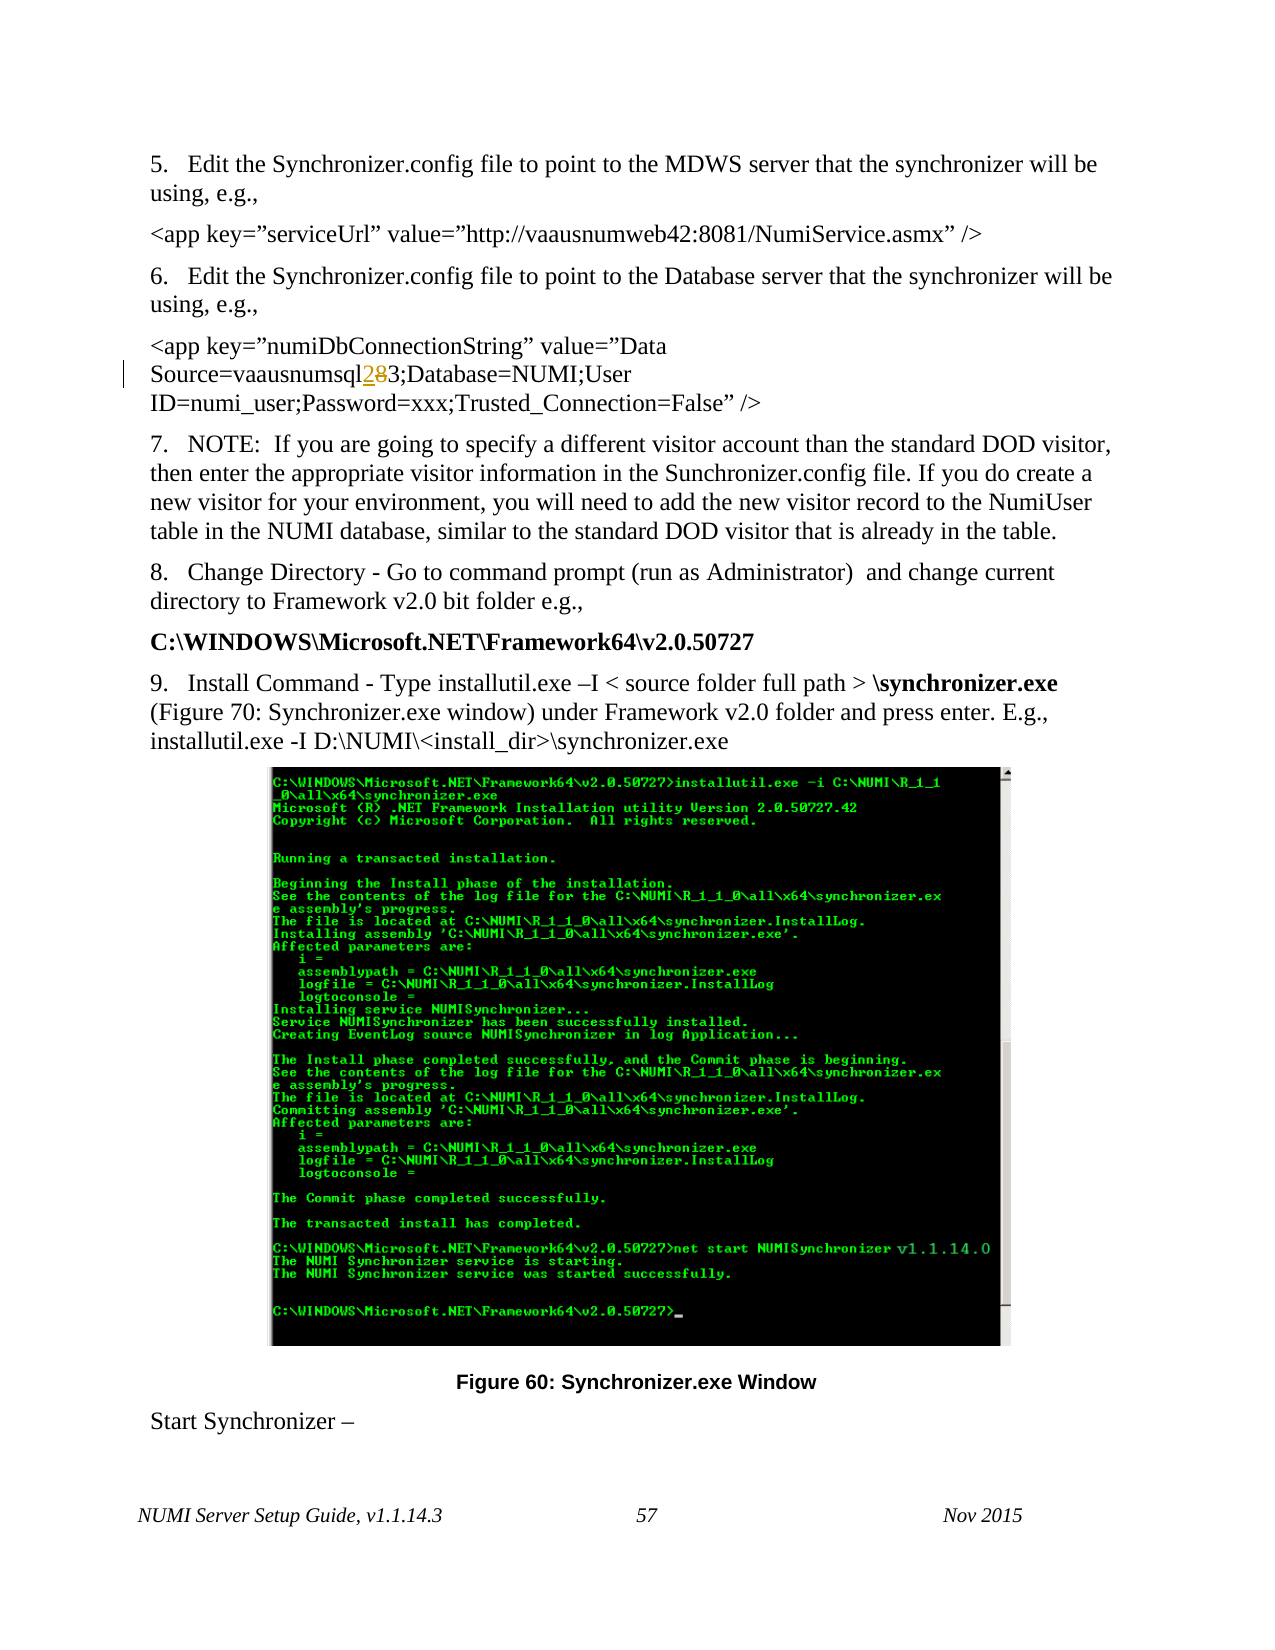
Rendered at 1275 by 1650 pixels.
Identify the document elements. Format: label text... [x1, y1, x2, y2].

text <app key=”numiDbConnectionString” value=”Data Source=vaausnumsql3;Database=NUMI;User ID=numi_user;Password=xxx;Trusted_Connection=False” /> [150, 331, 1127, 417]
text Figure 60: Synchronizer.exe Window [456, 1370, 1127, 1394]
text <app key=”serviceUrl” value=”http://vaausnumweb42:8081/NumiService.asmx” /> [150, 219, 1127, 248]
text Start Synchronizer – [150, 1406, 355, 1435]
picture [267, 767, 1013, 1346]
list Change Directory - Go to command prompt (run as Administrator) and change current directory to Framework v2.0 bit folder e.g., [150, 557, 1058, 614]
subtitle C:\WINDOWS\Microsoft.NET\Framework64\v2.0.50727 [150, 627, 1127, 656]
list Install Command - Type installutil.exe –I < source folder full path > \synchronizer.exe (Figure 70: Synchronizer.exe window) under Framework v2.0 folder and press enter. E.g., installutil.exe -I D:\NUMI\<install_dir>\synchronizer.exe [150, 668, 1062, 754]
list Edit the Synchronizer.config file to point to the MDWS server that the synchronizer will be using, e.g., [150, 149, 1102, 207]
list Edit the Synchronizer.config file to point to the Database server that the synchronizer will be using, e.g., [150, 261, 1115, 318]
list NOTE: If you are going to specify a different visitor account than the standard DOD visitor, then enter the appropriate visitor information in the Sunchronizer.config file. If you do create a new visitor for your environment, you will need to add the new visitor record to the NumiUser table in the NUMI database, similar to the standard DOD visitor that is already in the table. [150, 429, 1115, 544]
